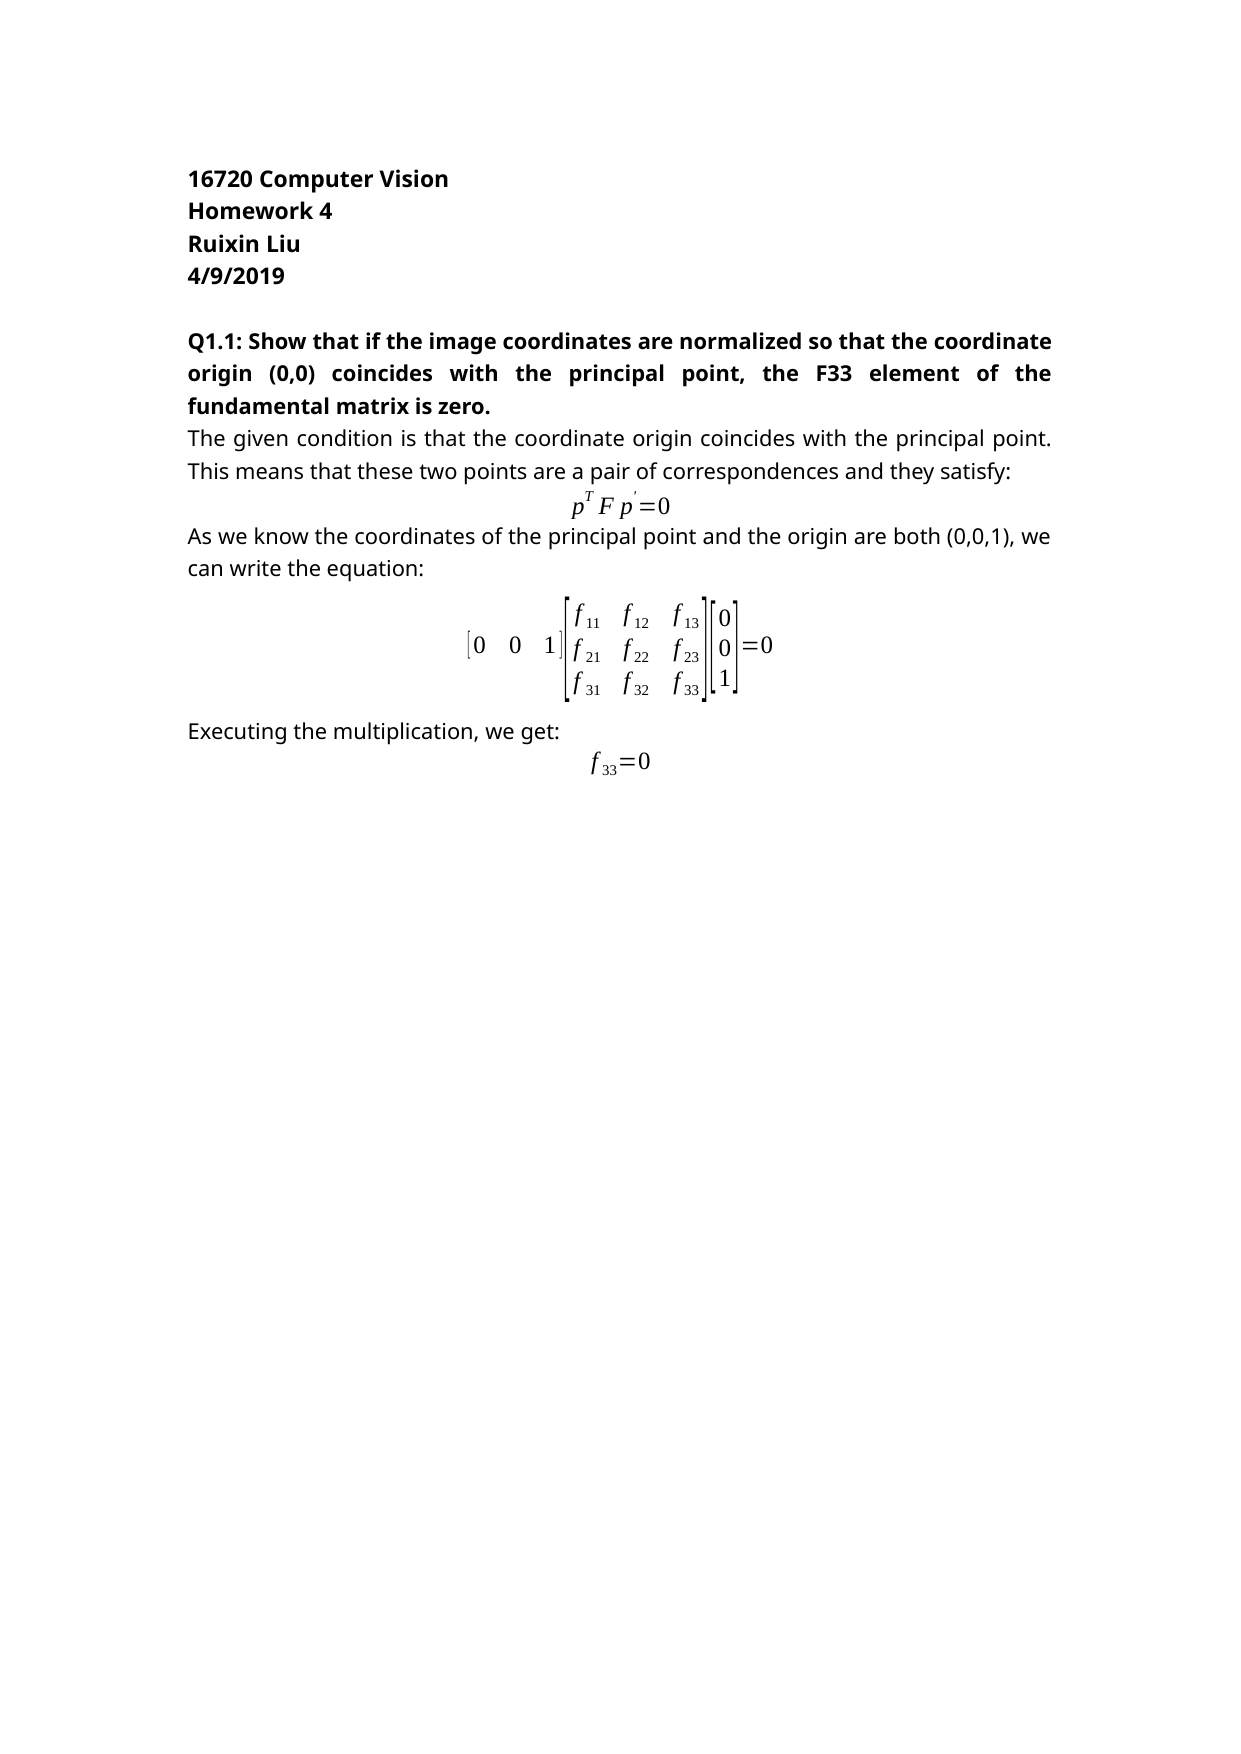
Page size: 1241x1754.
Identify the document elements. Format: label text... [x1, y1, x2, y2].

text Ruixin Liu [187, 227, 1053, 259]
text Executing the multiplication, we get: [187, 714, 1053, 747]
text The given condition is that the coordinate origin coincides with the principal point. This means that these two points are a pair of correspondences and they satisfy: [187, 422, 1053, 487]
text Q1.1: Show that if the image coordinates are normalized so that the coordinate origin (0,0) coincides with the principal point, the F33 element of the fundamental matrix is zero. [187, 324, 1053, 422]
text As we know the coordinates of the principal point and the origin are both (0,0,1), we can write the equation: [187, 519, 1053, 584]
text Homework 4 [187, 194, 1053, 227]
text 4/9/2019 [187, 259, 1053, 292]
text 16720 Computer Vision [187, 162, 1053, 194]
